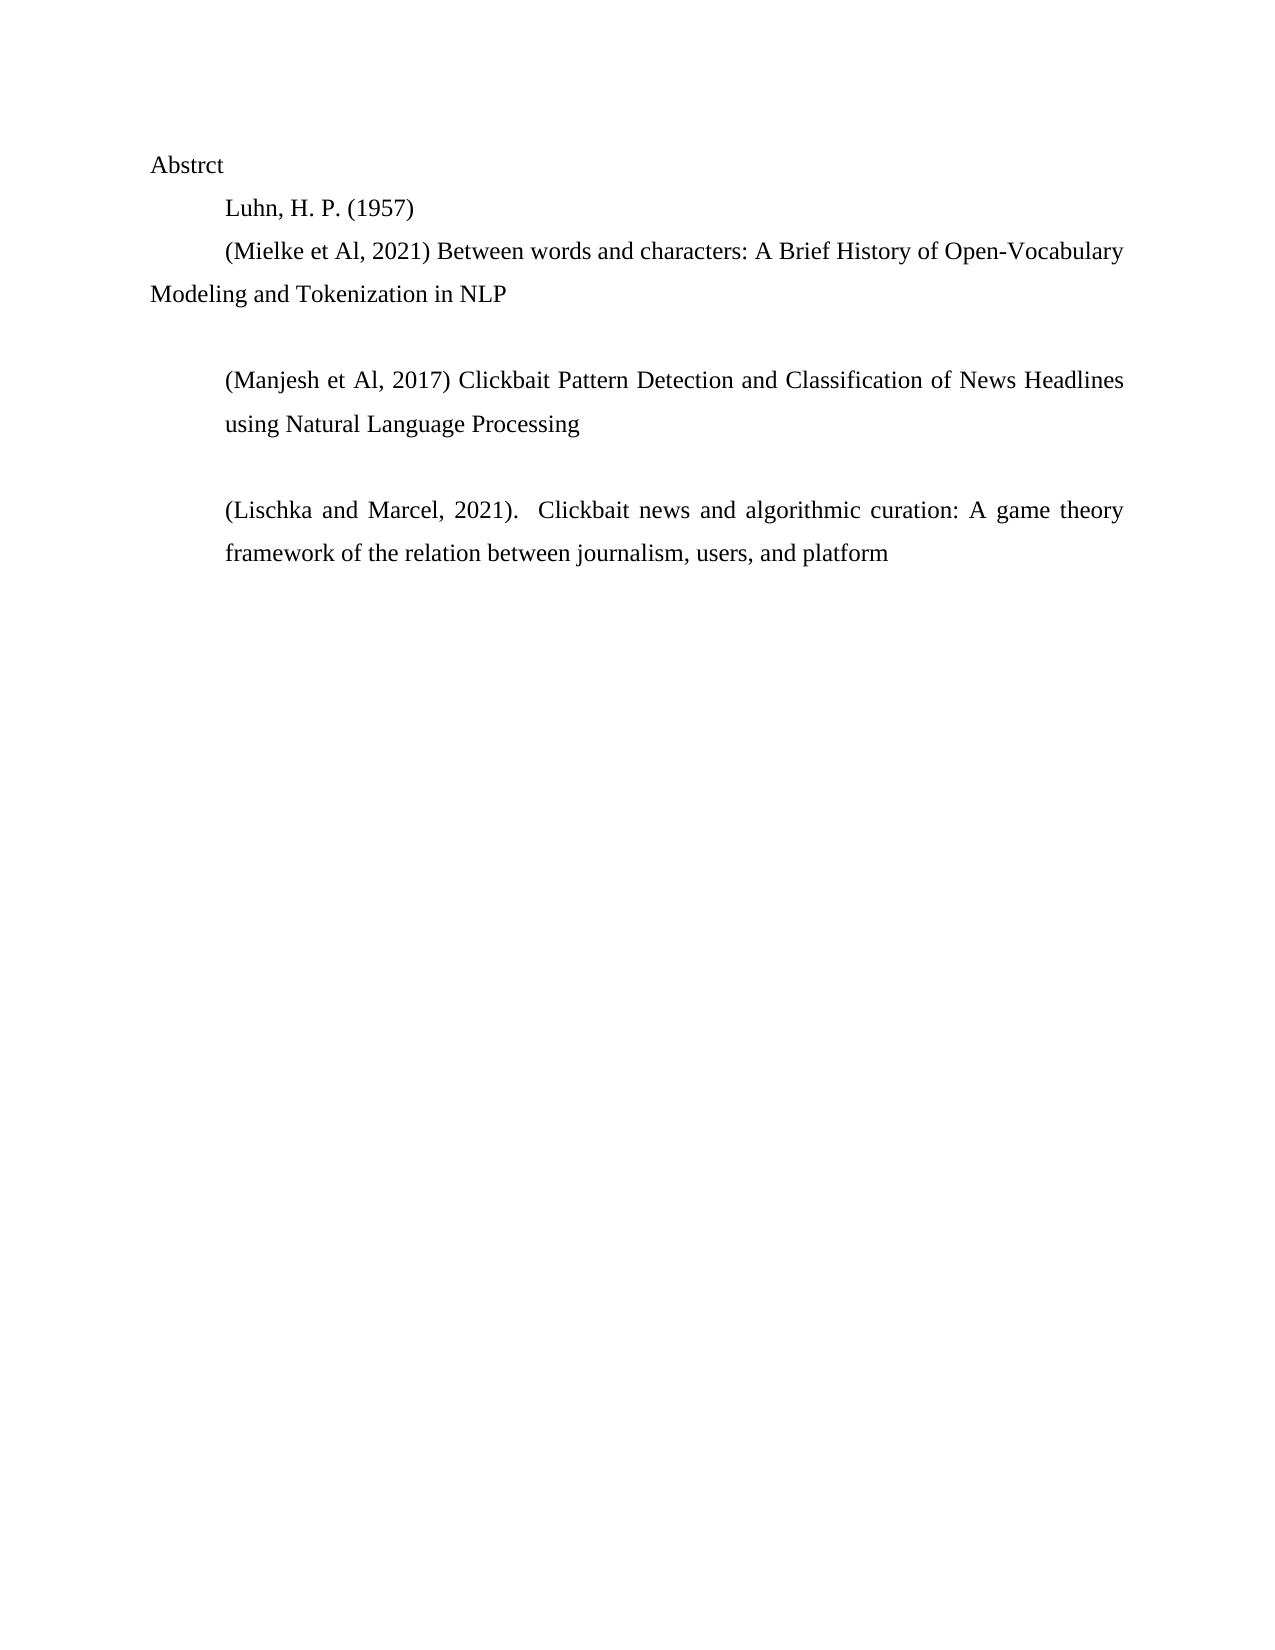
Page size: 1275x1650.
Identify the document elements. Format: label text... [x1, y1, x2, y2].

text (Mielke et Al, 2021) Between words and characters: A Brief History of Open-Vocabulary Modeling and Tokenization in NLP [150, 236, 1125, 308]
text Abstrct [150, 150, 1125, 179]
text Luhn, H. P. (1957) [150, 193, 1125, 222]
text (Lischka and Marcel, 2021). Clickbait news and algorithmic curation: A game theory framework of the relation between journalism, users, and platform [225, 495, 1125, 567]
text (Manjesh et Al, 2017) Clickbait Pattern Detection and Classification of News Headlines using Natural Language Processing [225, 366, 1125, 437]
